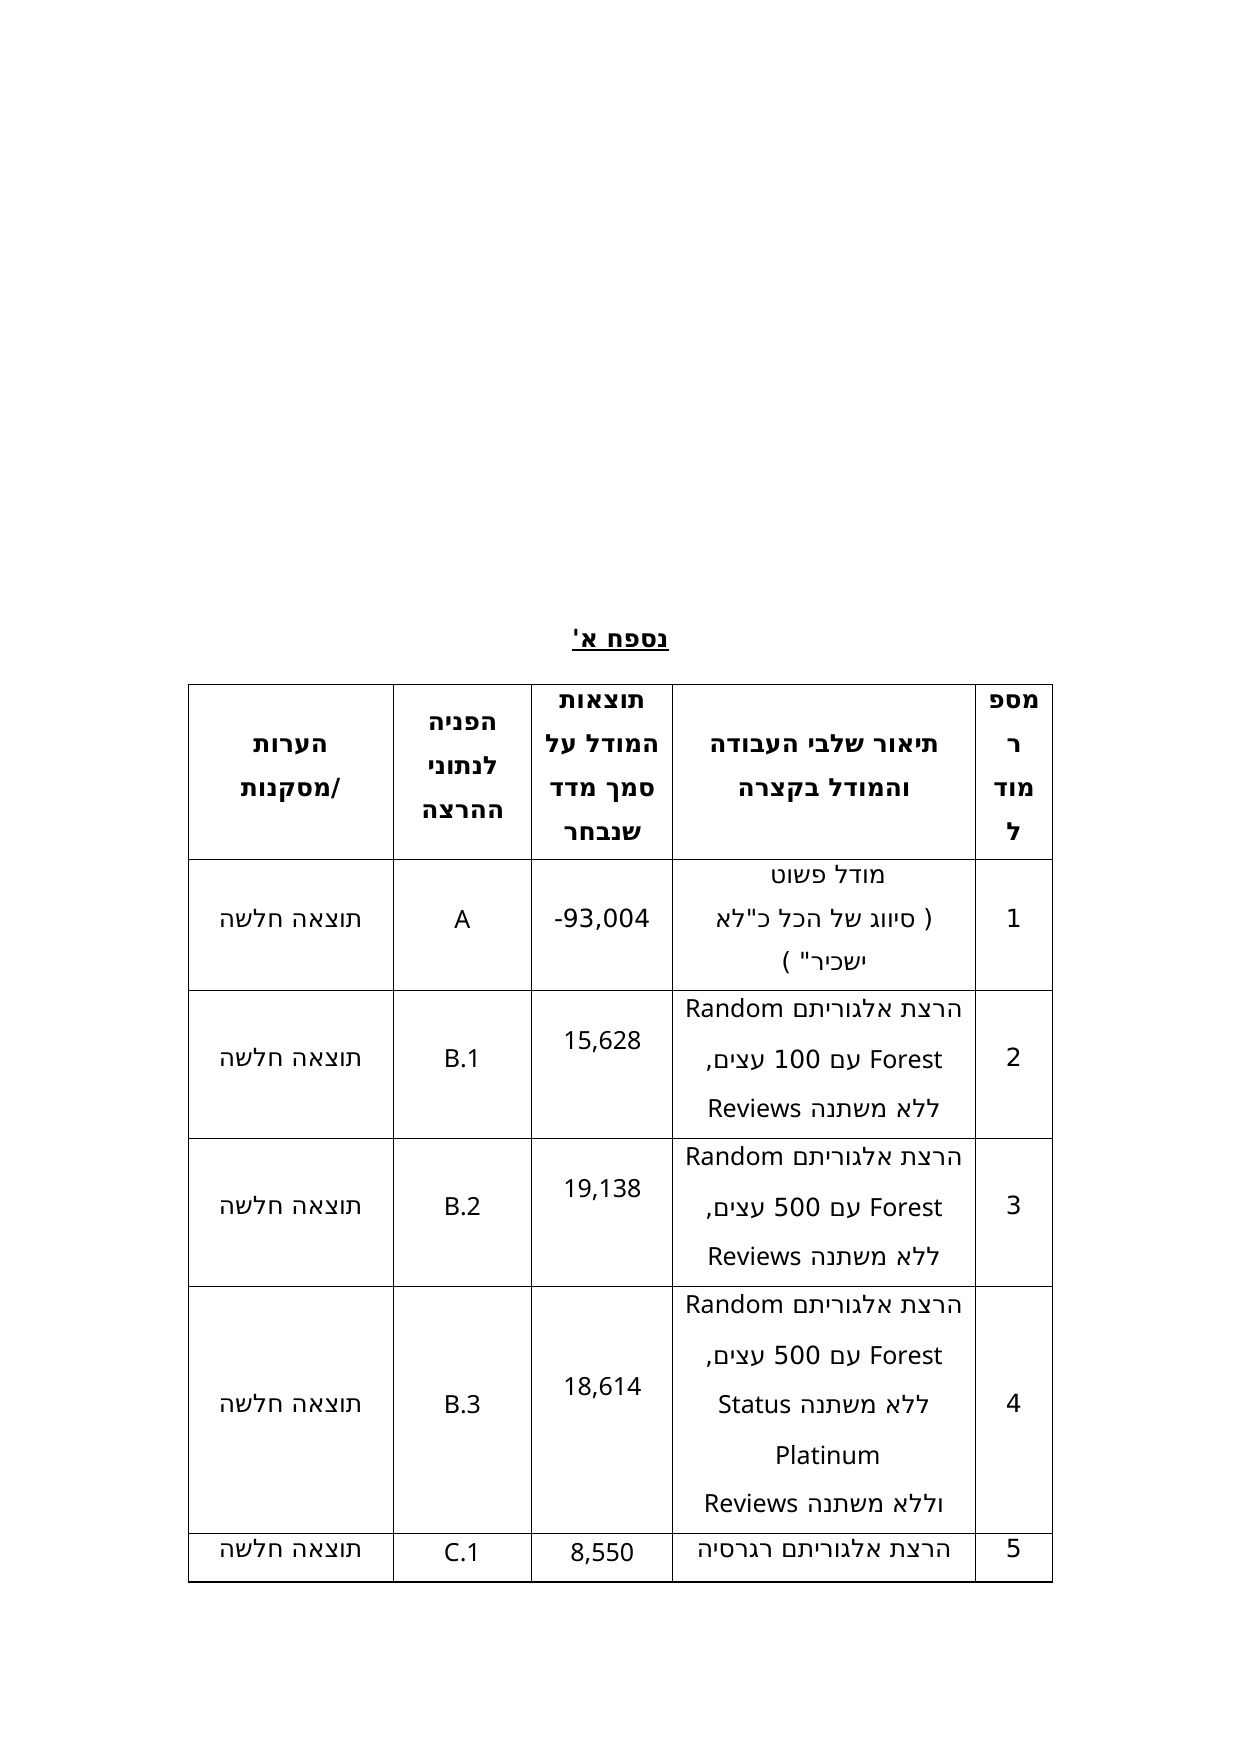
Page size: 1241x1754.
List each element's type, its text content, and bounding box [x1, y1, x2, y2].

table_cell 15,628 [532, 991, 672, 1138]
table_cell הרצת אלגוריתם Random Forest עם 500 עצים, ללא משתנה Reviews [673, 1139, 975, 1286]
table_cell C.1 [394, 1534, 531, 1581]
table_cell 2 [976, 991, 1052, 1138]
table_cell 8,550 [532, 1534, 672, 1581]
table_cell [673, 1534, 975, 1581]
table_header הפניה לנתוני ההרצה [394, 685, 531, 859]
table_cell תוצאה חלשה [189, 991, 393, 1138]
table_header מספר מודל [976, 685, 1052, 859]
table_cell תוצאה חלשה [189, 860, 393, 990]
table_cell תוצאה חלשה [189, 1287, 393, 1533]
table_cell הרצת אלגוריתם Random Forest עם 500 עצים, ללא משתנה Status Platinum וללא משתנה Reviews [673, 1287, 975, 1533]
table_cell תוצאה חלשה [189, 1139, 393, 1286]
table_cell תוצאה חלשה [189, 1534, 393, 1581]
table_cell B.2 [394, 1139, 531, 1286]
table_cell 1 [976, 860, 1052, 990]
table_cell 4 [976, 1287, 1052, 1533]
table_header תיאור שלבי העבודה והמודל בקצרה [673, 685, 975, 859]
table_cell 93,004- [532, 860, 672, 990]
table_cell 5 [976, 1534, 1052, 1581]
table_cell מודל פשוט ( סיווג של הכל כ"לא ישכיר" ) [673, 860, 975, 990]
table_cell A [394, 860, 531, 990]
text נספח א' [187, 624, 1053, 653]
table_cell 3 [976, 1139, 1052, 1286]
table_cell 18,614 [532, 1287, 672, 1533]
table_cell הרצת אלגוריתם Random Forest עם 100 עצים, ללא משתנה Reviews [673, 991, 975, 1138]
table_cell B.1 [394, 991, 531, 1138]
table_header תוצאות המודל על סמך מדד שנבחר [532, 685, 672, 859]
table_header הערות /מסקנות [189, 685, 393, 859]
table_cell 19,138 [532, 1139, 672, 1286]
table_cell B.3 [394, 1287, 531, 1533]
